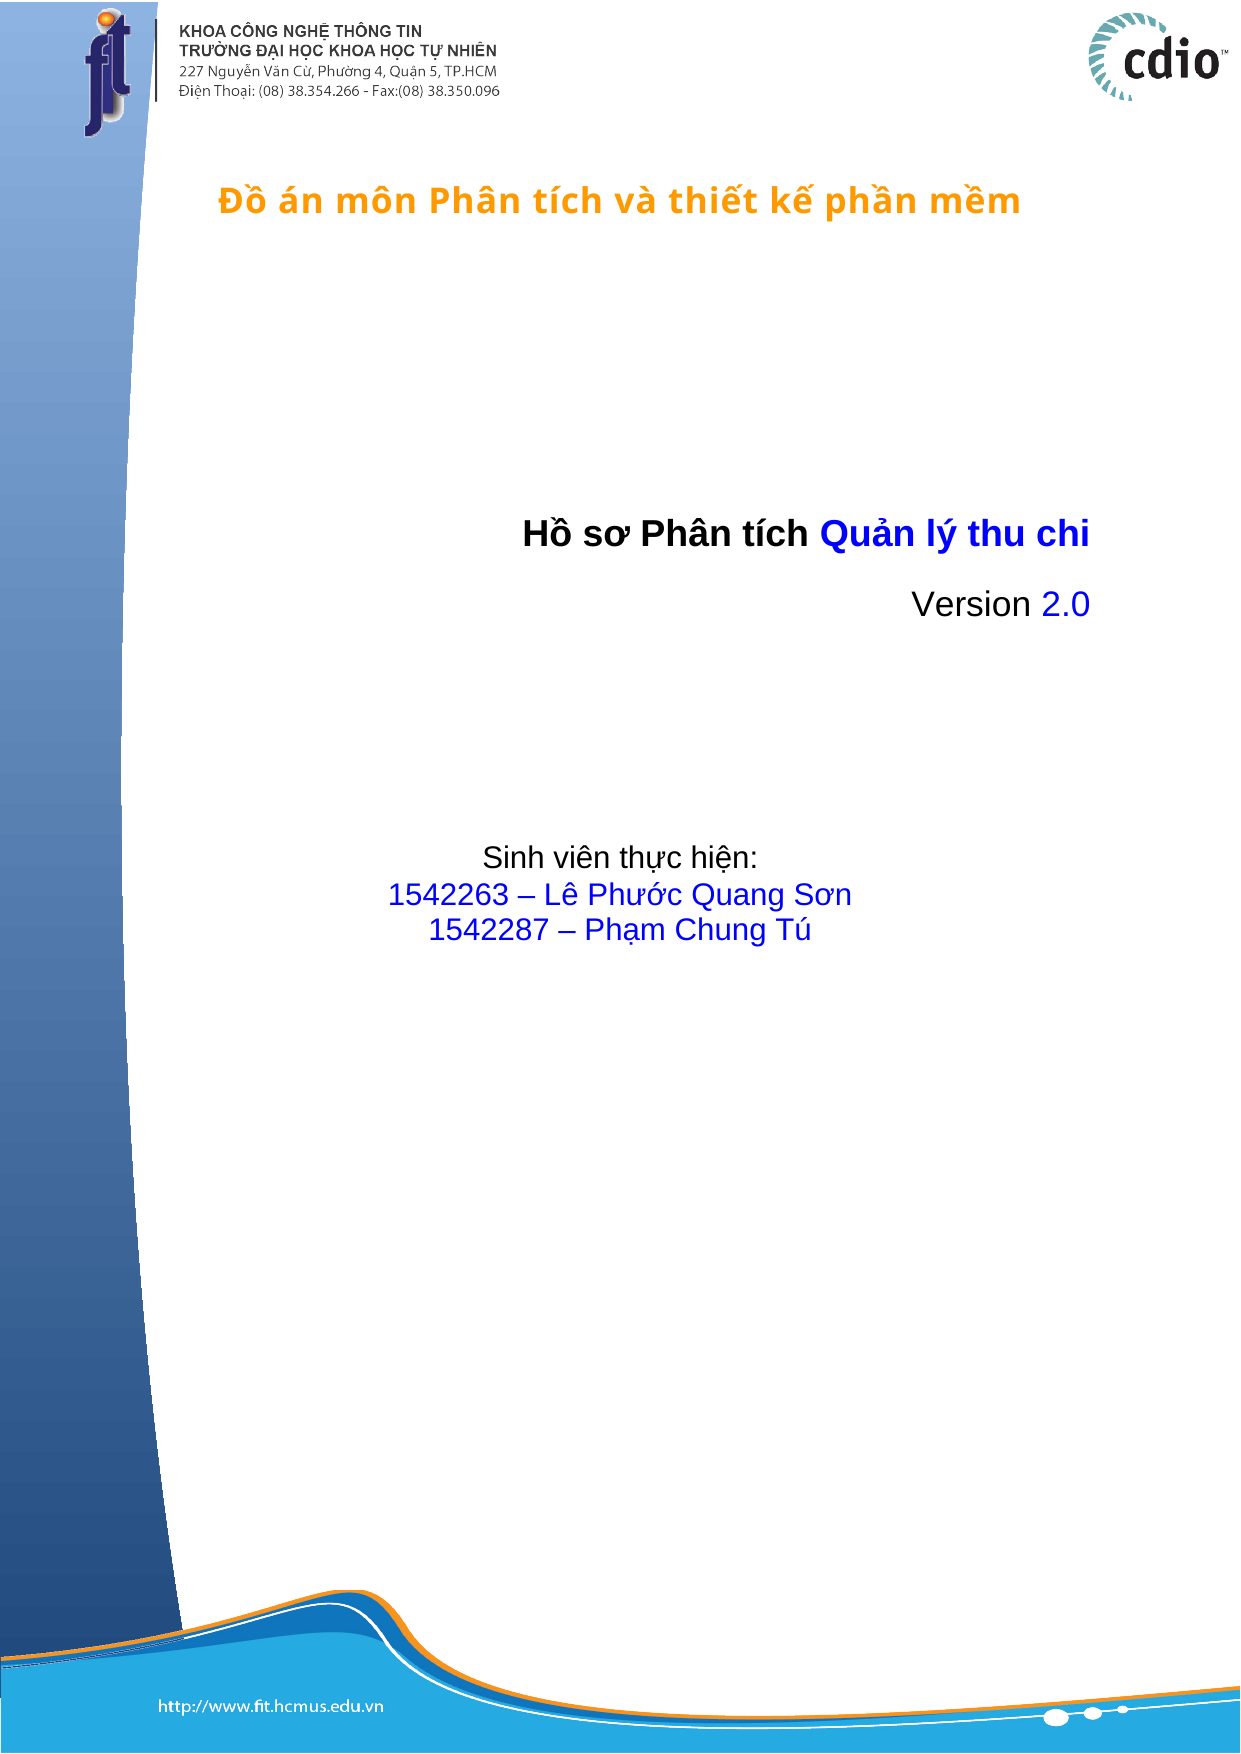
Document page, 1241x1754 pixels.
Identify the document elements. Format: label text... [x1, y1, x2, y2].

title Hồ sơ Phân tích Quản lý thu chi [150, 511, 1090, 554]
text Version 2.0 [150, 583, 1090, 624]
text Sinh viên thực hiện: [150, 839, 1090, 876]
picture [61, 1, 1241, 161]
text 1542287 – Phạm Chung Tú [150, 911, 1090, 947]
text 1542263 – Lê Phước Quang Sơn [150, 876, 1090, 911]
picture [0, 1590, 1241, 1753]
